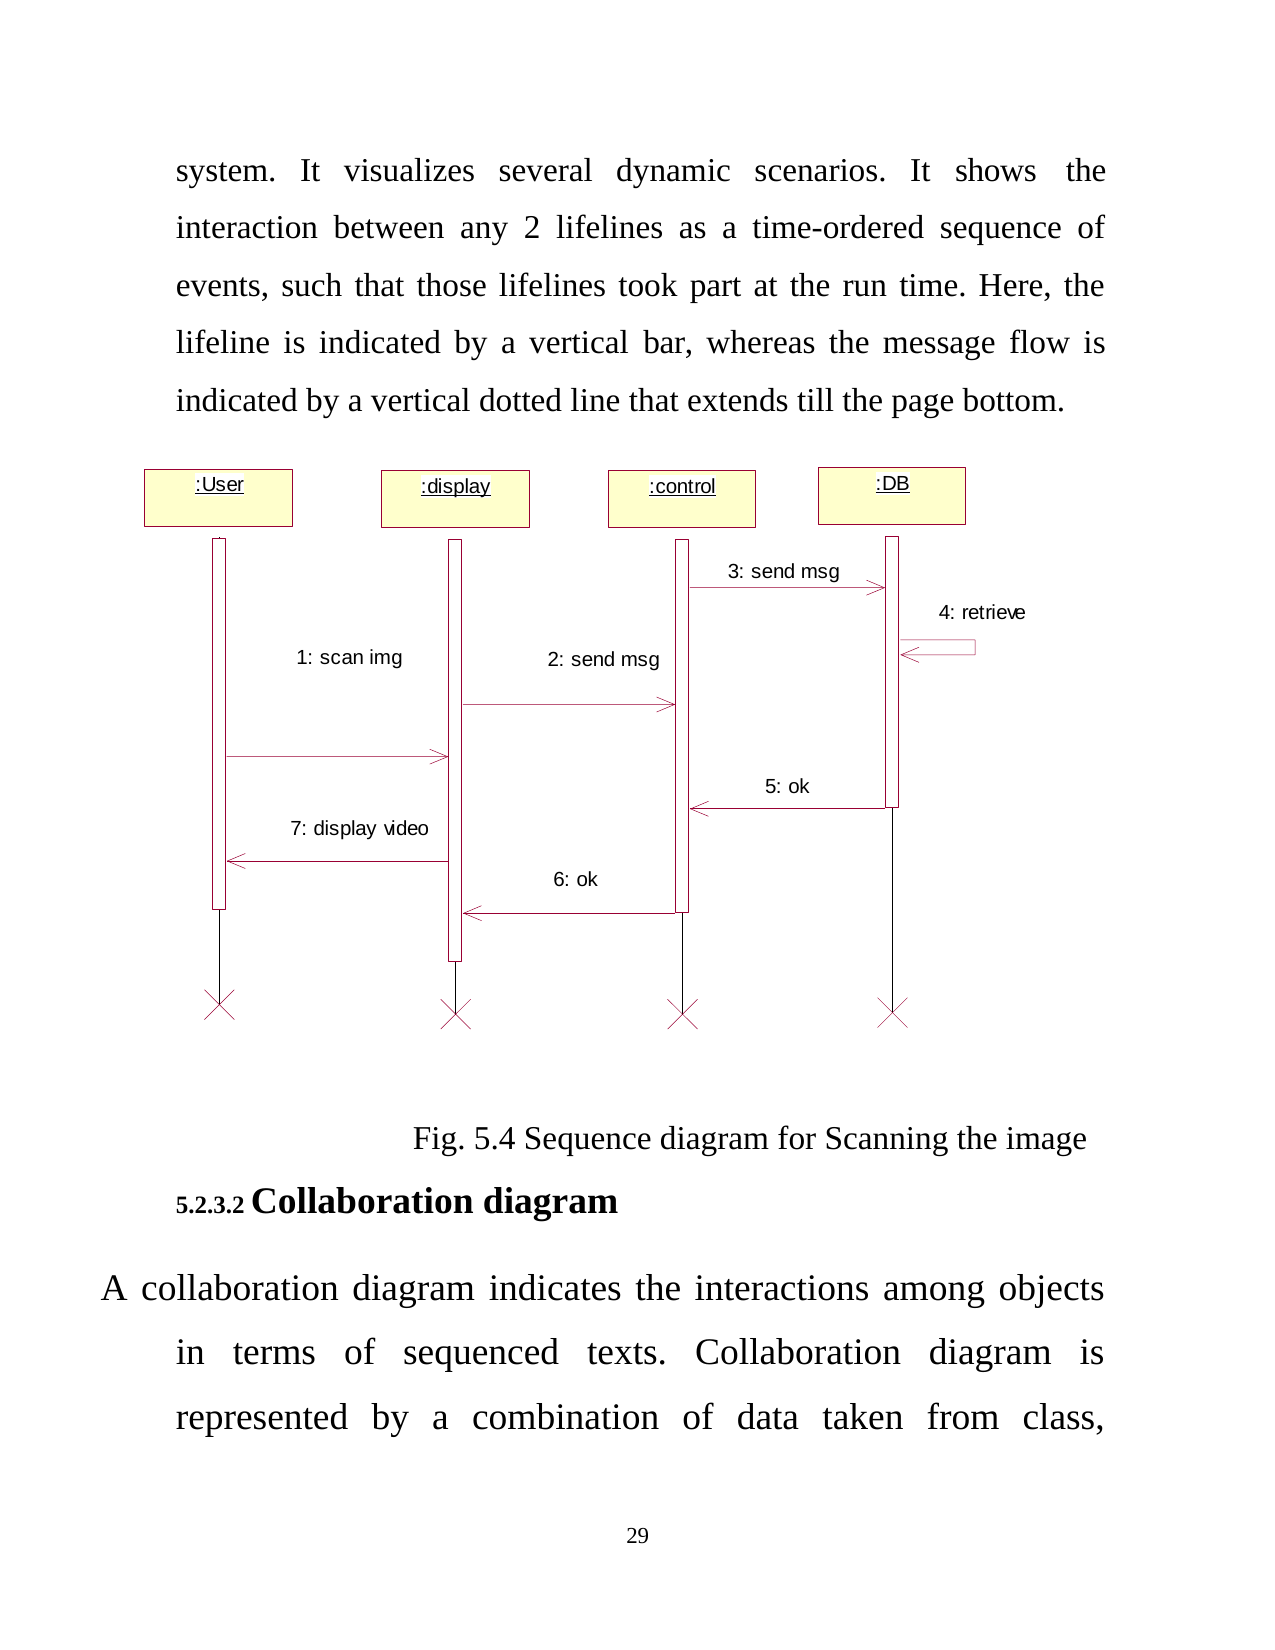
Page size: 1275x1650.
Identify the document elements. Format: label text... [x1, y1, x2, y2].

subtitle Collaboration diagram [176, 1179, 1125, 1222]
subtitle Fig. 5.4 Sequence diagram for Scanning the image [327, 1118, 1125, 1156]
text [100, 150, 1106, 418]
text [100, 1265, 1106, 1438]
